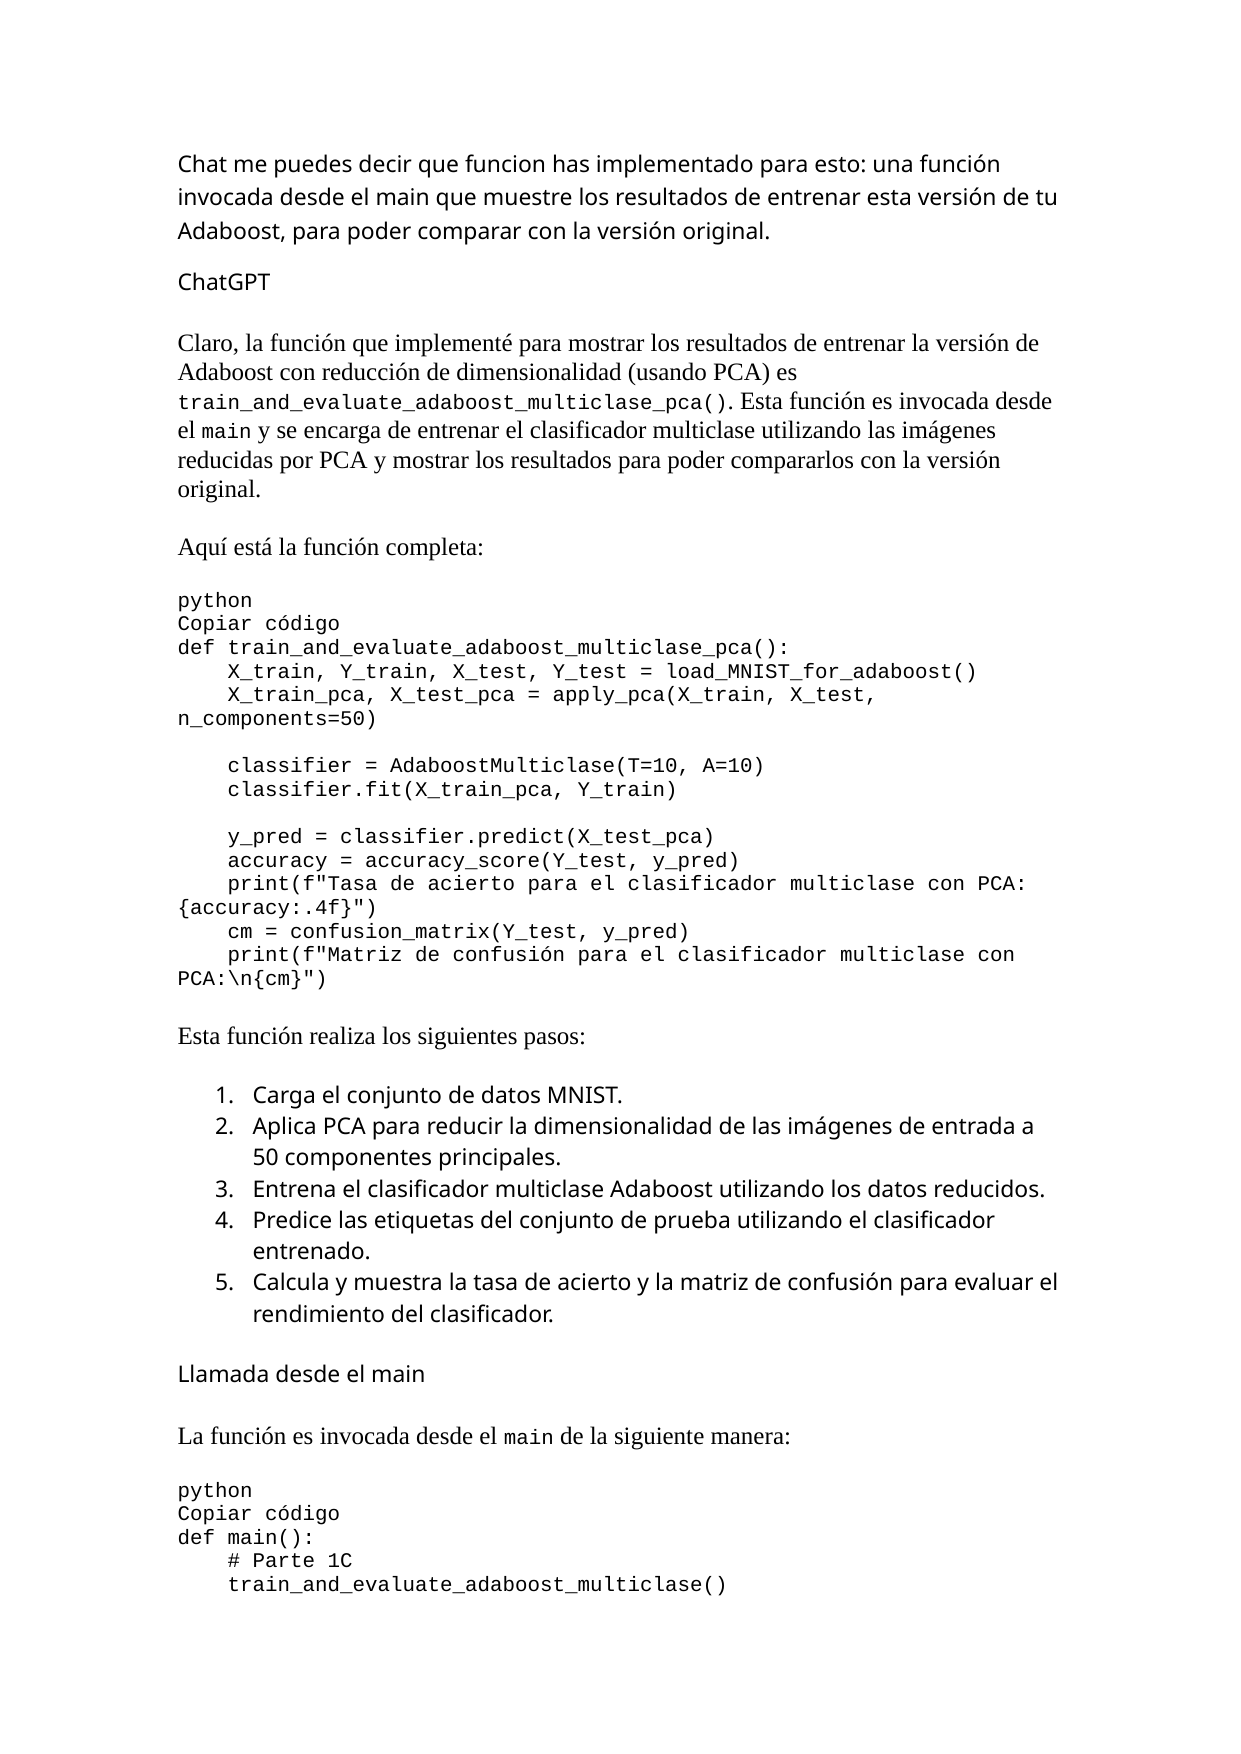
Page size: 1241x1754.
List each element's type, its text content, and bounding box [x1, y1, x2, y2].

text cm = confusion_matrix(Y_test, y_pred) [177, 921, 1063, 944]
text Llamada desde el main [177, 1358, 1063, 1389]
text train_and_evaluate_adaboost_multiclase() [177, 1574, 1063, 1598]
text Copiar código [177, 613, 1063, 637]
text y_pred = classifier.predict(X_test_pca) [177, 826, 1063, 850]
text # Parte 1C [177, 1551, 1063, 1574]
text ChatGPT [177, 266, 1063, 297]
text classifier.fit(X_train_pca, Y_train) [177, 779, 1063, 802]
list Predice las etiquetas del conjunto de prueba utilizando el clasificador entrenado. [215, 1204, 1063, 1266]
text Esta función realiza los siguientes pasos: [177, 1021, 1063, 1049]
list Aplica PCA para reducir la dimensionalidad de las imágenes de entrada a 50 componentes principales. [215, 1110, 1063, 1172]
text Copiar código [177, 1503, 1063, 1527]
text accuracy = accuracy_score(Y_test, y_pred) [177, 850, 1063, 873]
text def train_and_evaluate_adaboost_multiclase_pca(): [177, 637, 1063, 661]
list Entrena el clasificador multiclase Adaboost utilizando los datos reducidos. [215, 1172, 1063, 1204]
text Aquí está la función completa: [177, 532, 1063, 561]
text python [177, 1479, 1063, 1503]
text Claro, la función que implementé para mostrar los resultados de entrenar la versión de Adaboost con reducción de dimensionalidad (usando PCA) es train_and_evaluate_adaboost_multiclase_pca(). Esta función es invocada desde el main y se encarga de entrenar el clasificador multiclase utilizando las imágenes reducidas por PCA y mostrar los resultados para poder compararlos con la versión original. [177, 328, 1063, 503]
text python [177, 590, 1063, 613]
text classifier = AdaboostMulticlase(T=10, A=10) [177, 755, 1063, 779]
text def main(): [177, 1527, 1063, 1551]
text print(f"Matriz de confusión para el clasificador multiclase con PCA:\n{cm}") [177, 944, 1063, 992]
list Carga el conjunto de datos MNIST. [215, 1079, 1063, 1110]
text X_train, Y_train, X_test, Y_test = load_MNIST_for_adaboost() [177, 661, 1063, 684]
text Chat me puedes decir que funcion has implementado para esto: una función invocada desde el main que muestre los resultados de entrenar esta versión de tu Adaboost, para poder comparar con la versión original. [177, 148, 1063, 246]
text print(f"Tasa de acierto para el clasificador multiclase con PCA: {accuracy:.4f}") [177, 873, 1063, 921]
text X_train_pca, X_test_pca = apply_pca(X_train, X_test, n_components=50) [177, 684, 1063, 732]
text La función es invocada desde el main de la siguiente manera: [177, 1421, 1063, 1450]
list Calcula y muestra la tasa de acierto y la matriz de confusión para evaluar el rendimiento del clasificador. [215, 1266, 1063, 1329]
